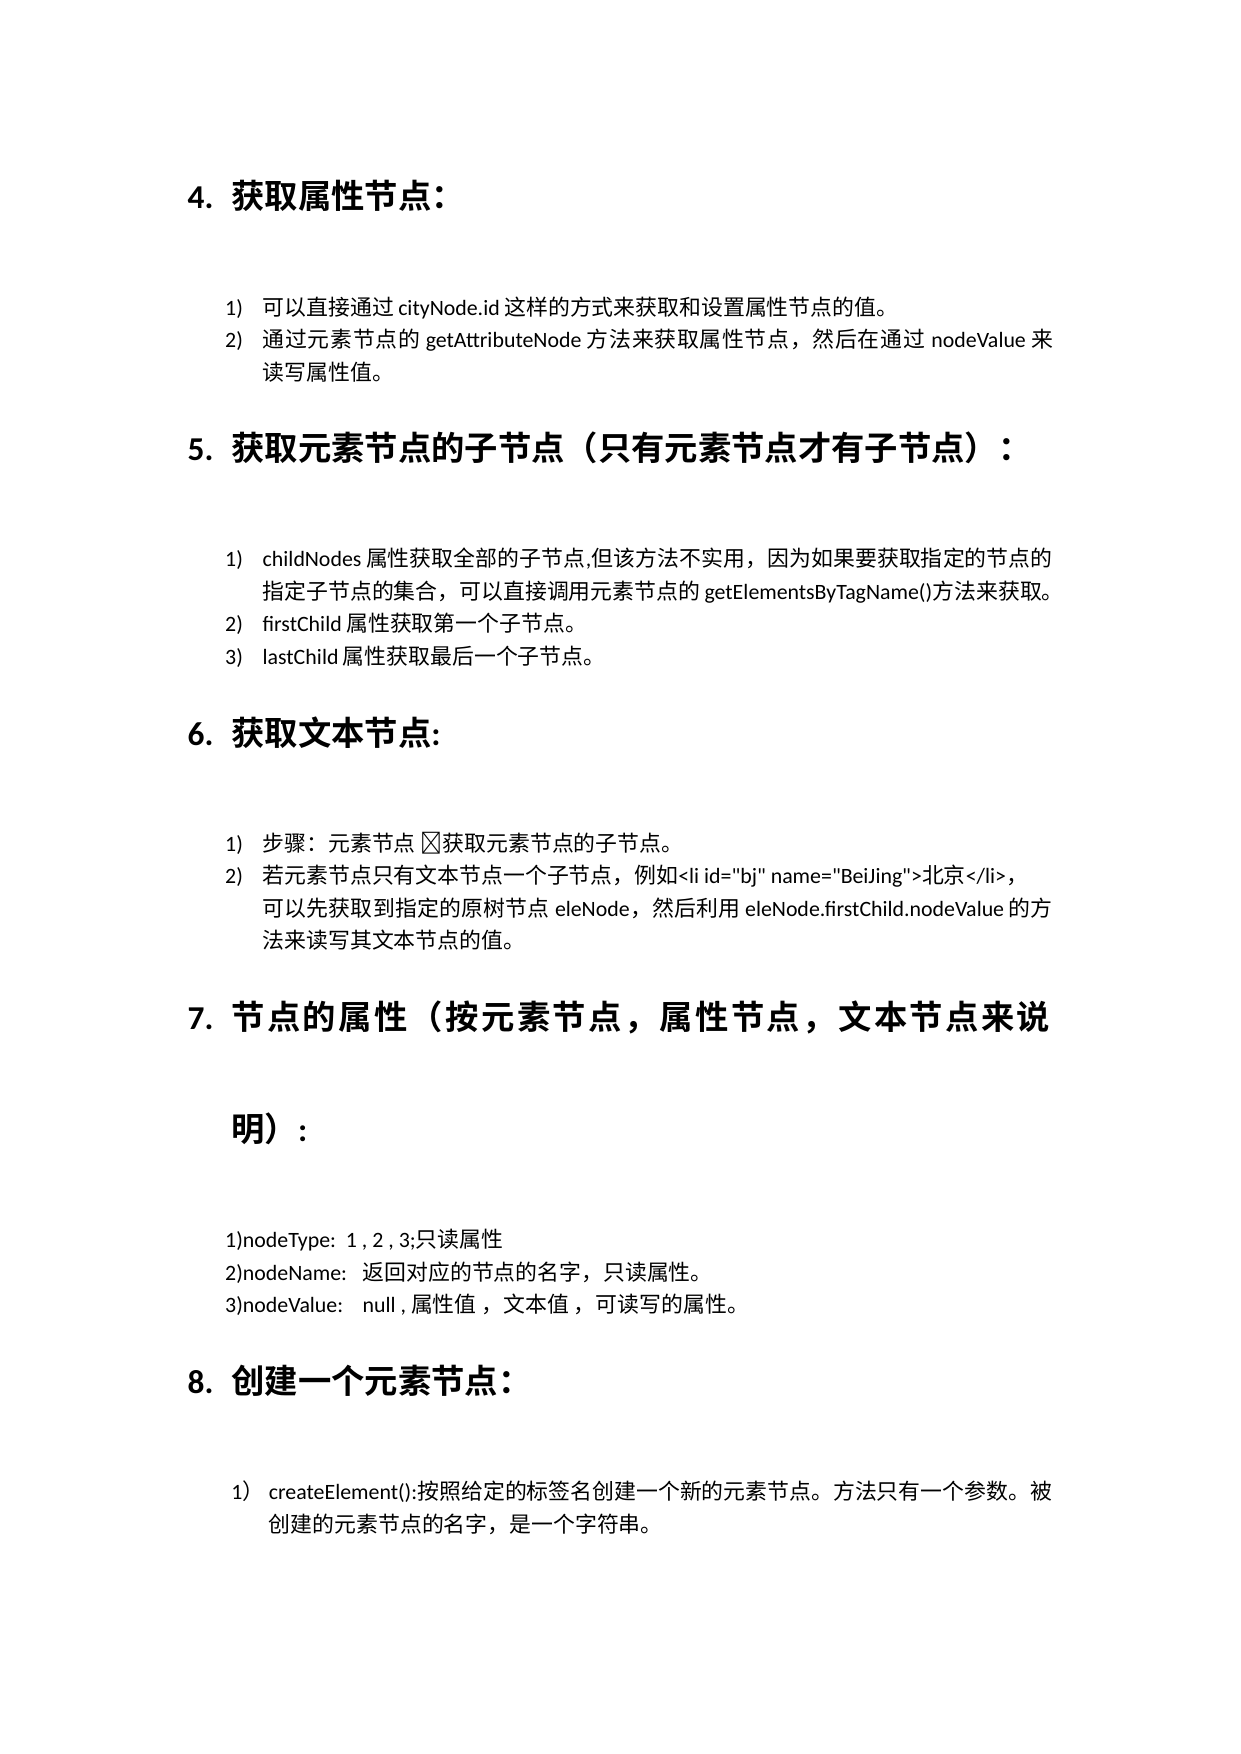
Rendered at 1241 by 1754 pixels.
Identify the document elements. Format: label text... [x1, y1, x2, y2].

list 可以直接通过cityNode.id这样的方式来获取和设置属性节点的值。 [225, 289, 1053, 322]
subtitle 获取文本节点: [187, 698, 1053, 763]
list 步骤：元素节点 获取元素节点的子节点。 [225, 825, 1053, 858]
list createElement():按照给定的标签名创建一个新的元素节点。方法只有一个参数。被创建的元素节点的名字，是一个字符串。 [231, 1474, 1053, 1539]
list childNodes属性获取全部的子节点,但该方法不实用，因为如果要获取指定的节点的指定子节点的集合，可以直接调用元素节点的getElementsByTagName()方法来获取。 [225, 541, 1053, 606]
subtitle 获取属性节点： [187, 162, 1053, 227]
text 2)nodeName: 返回对应的节点的名字，只读属性。 [187, 1254, 1053, 1287]
list 可以先获取到指定的原树节点eleNode，然后利用eleNode.firstChild.nodeValue的方法来读写其文本节点的值。 [262, 890, 1053, 955]
list firstChild属性获取第一个子节点。 [225, 606, 1053, 638]
text 1)nodeType: 1 , 2 , 3;只读属性 [225, 1222, 1053, 1254]
subtitle 获取元素节点的子节点（只有元素节点才有子节点）： [187, 414, 1053, 479]
list lastChild属性获取最后一个子节点。 [225, 638, 1053, 671]
subtitle 节点的属性（按元素节点，属性节点，文本节点来说明）: [187, 982, 1053, 1160]
list 若元素节点只有文本节点一个子节点，例如<li id="bj" name="BeiJing">北京</li>， [225, 858, 1053, 890]
subtitle 创建一个元素节点： [187, 1346, 1053, 1411]
list 通过元素节点的getAttributeNode方法来获取属性节点，然后在通过nodeValue来读写属性值。 [225, 322, 1053, 387]
text 3)nodeValue: null , 属性值 ，文本值 ，可读写的属性。 [187, 1287, 1053, 1319]
